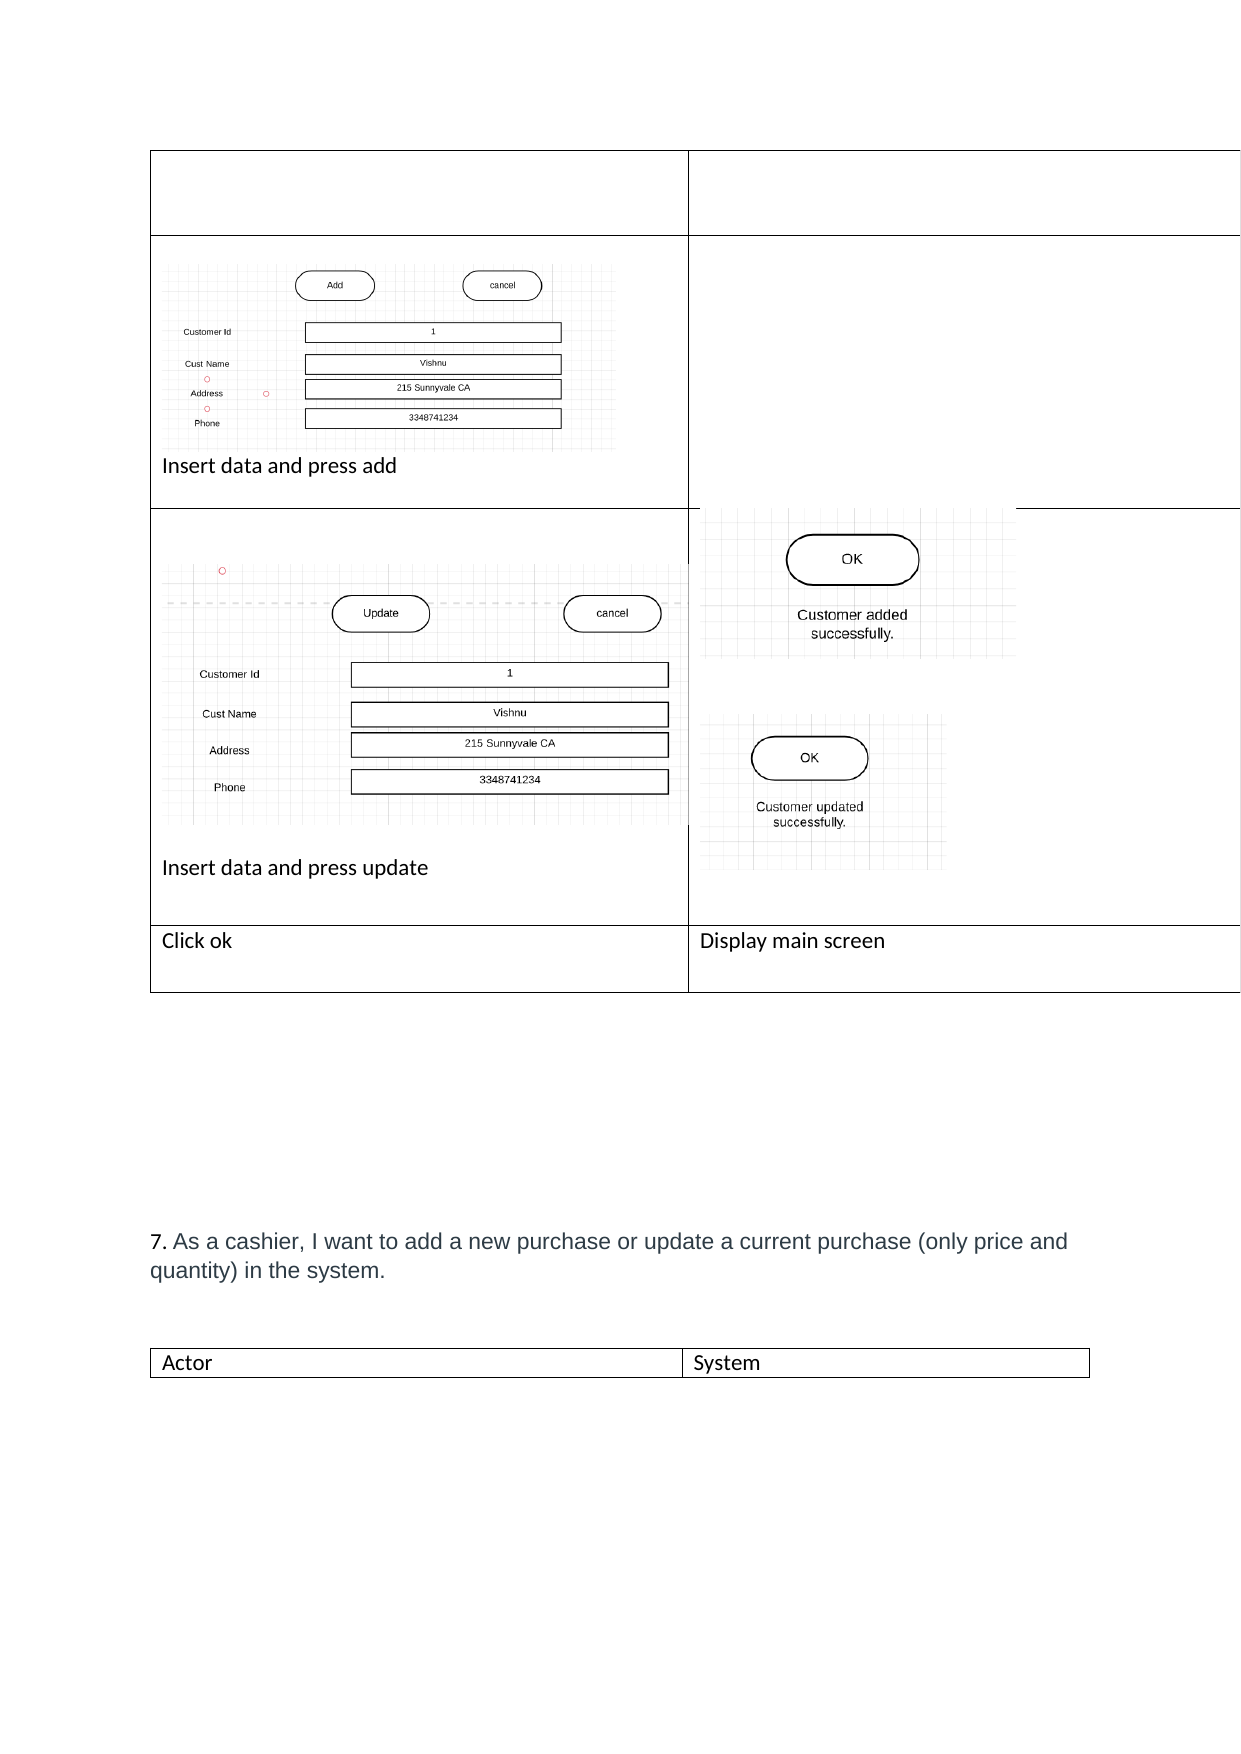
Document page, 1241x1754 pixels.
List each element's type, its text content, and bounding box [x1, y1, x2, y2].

table_cell Insert data and press update [151, 509, 688, 925]
table_cell [151, 151, 688, 235]
table_cell Display main screen [689, 926, 1240, 992]
table_header Actor [151, 1349, 682, 1377]
table_header System [683, 1349, 1089, 1377]
table_cell [689, 236, 1240, 508]
table_cell [689, 151, 1240, 235]
table_cell Click ok [151, 926, 688, 992]
picture [161, 264, 616, 452]
table_cell [689, 509, 1240, 925]
table_cell Insert data and press add [151, 236, 688, 508]
picture [700, 508, 1017, 659]
picture [700, 714, 947, 870]
picture [161, 564, 689, 825]
text 7. As a cashier, I want to add a new purchase or update a current purchase (only price and quantity) in the system. [150, 1227, 1090, 1284]
